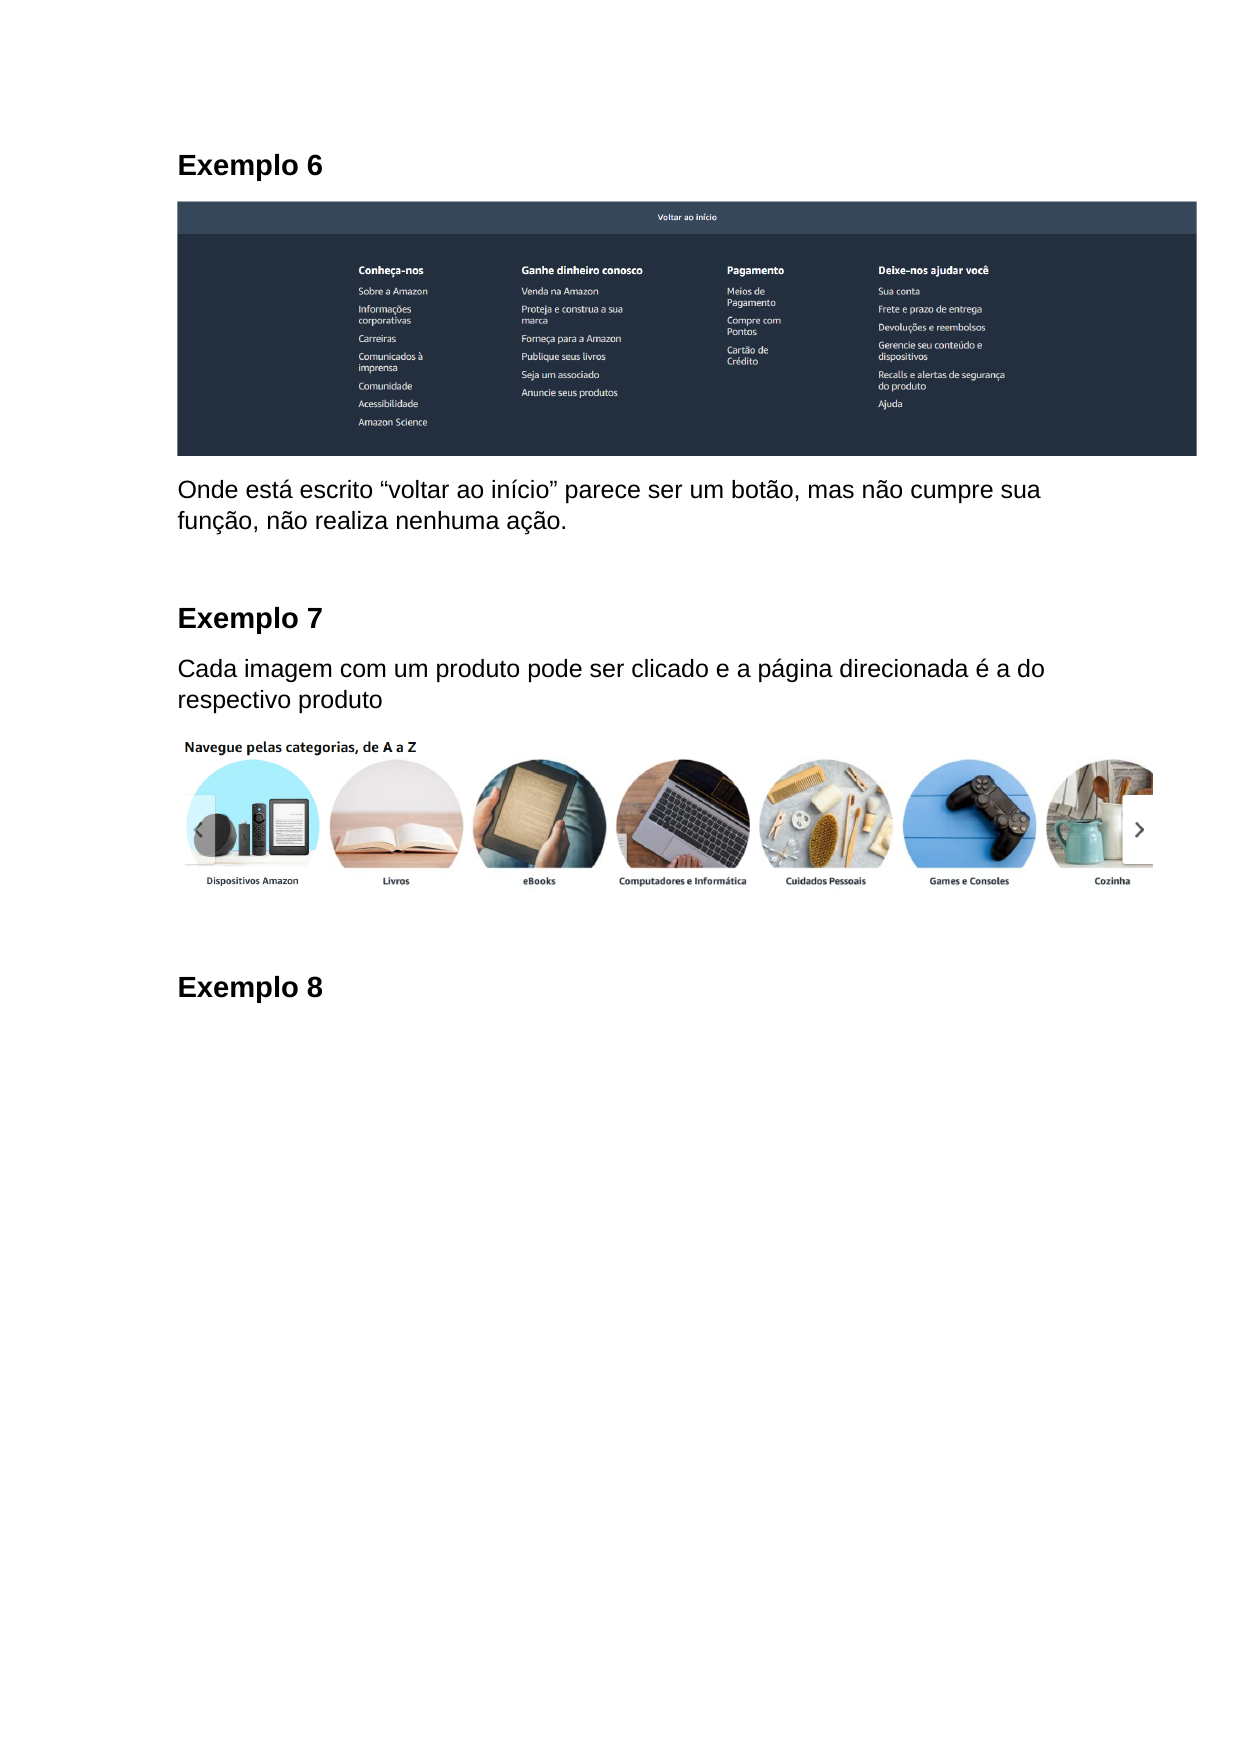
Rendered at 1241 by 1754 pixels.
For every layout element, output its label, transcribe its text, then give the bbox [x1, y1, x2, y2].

text Exemplo 7 [177, 601, 1063, 635]
picture [177, 200, 1197, 456]
text Exemplo 8 [177, 971, 1063, 1004]
text Exemplo 6 [177, 148, 1063, 181]
text Onde está escrito “voltar ao início” parece ser um botão, mas não cumpre sua função, não realiza nenhuma ação. [177, 475, 1063, 534]
picture [177, 732, 1159, 904]
text Cada imagem com um produto pode ser clicado e a página direcionada é a do respectivo produto [177, 654, 1063, 714]
